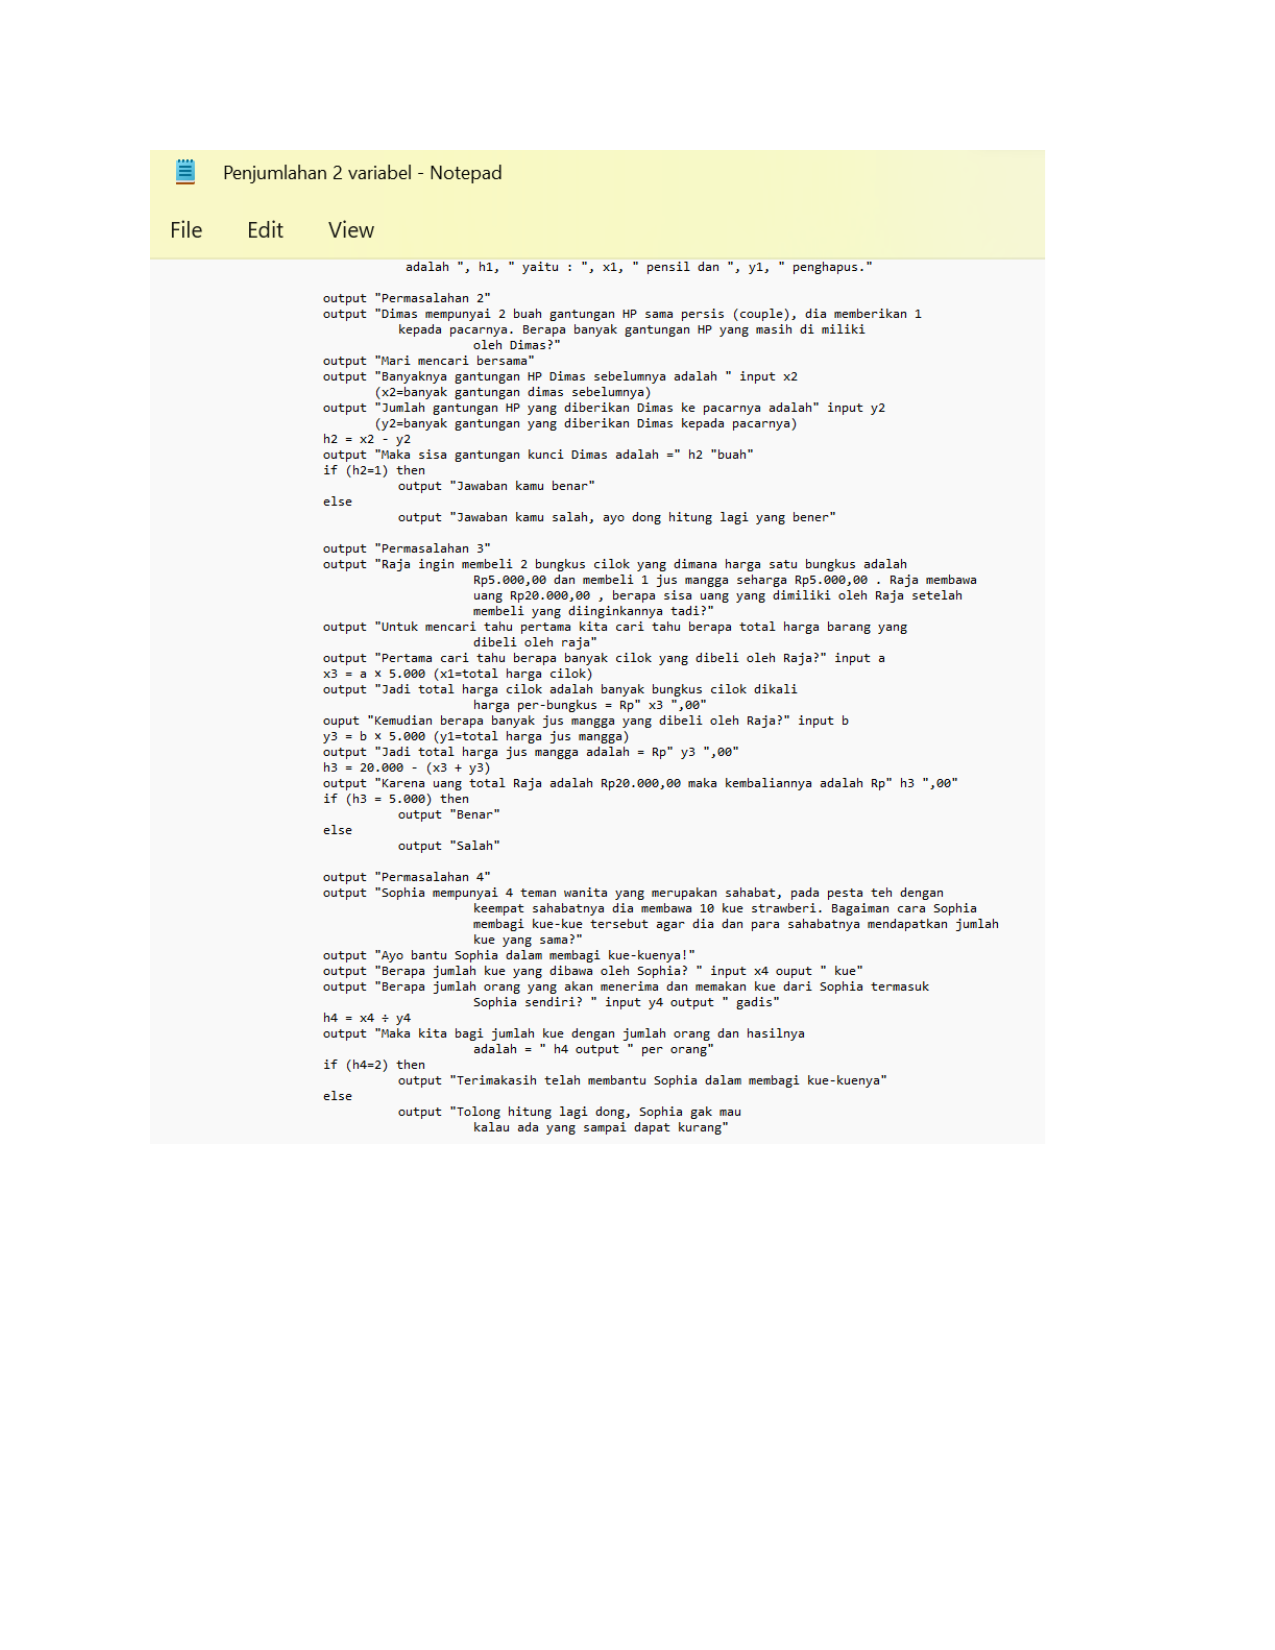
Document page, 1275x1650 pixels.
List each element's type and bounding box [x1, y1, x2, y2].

picture [150, 150, 1046, 1144]
